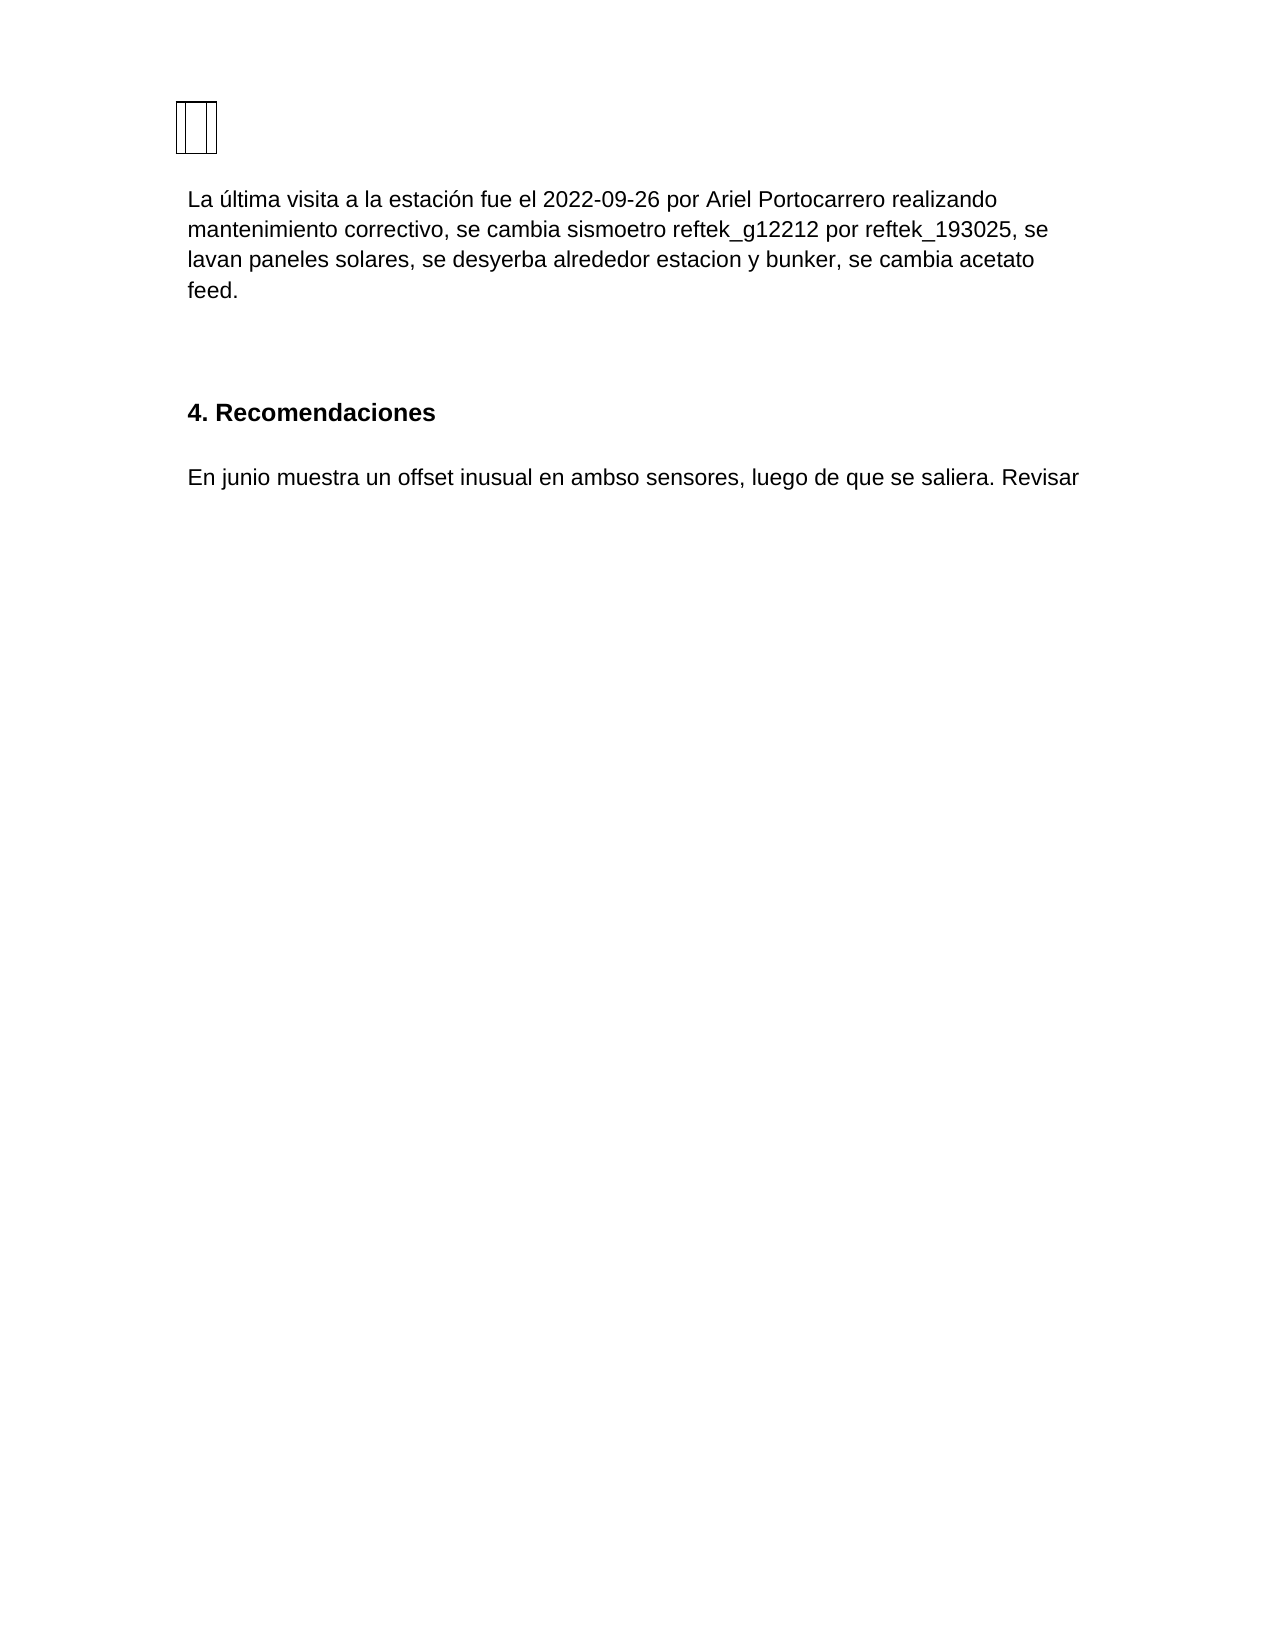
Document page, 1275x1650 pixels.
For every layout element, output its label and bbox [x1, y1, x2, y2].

text [187, 153, 1087, 550]
